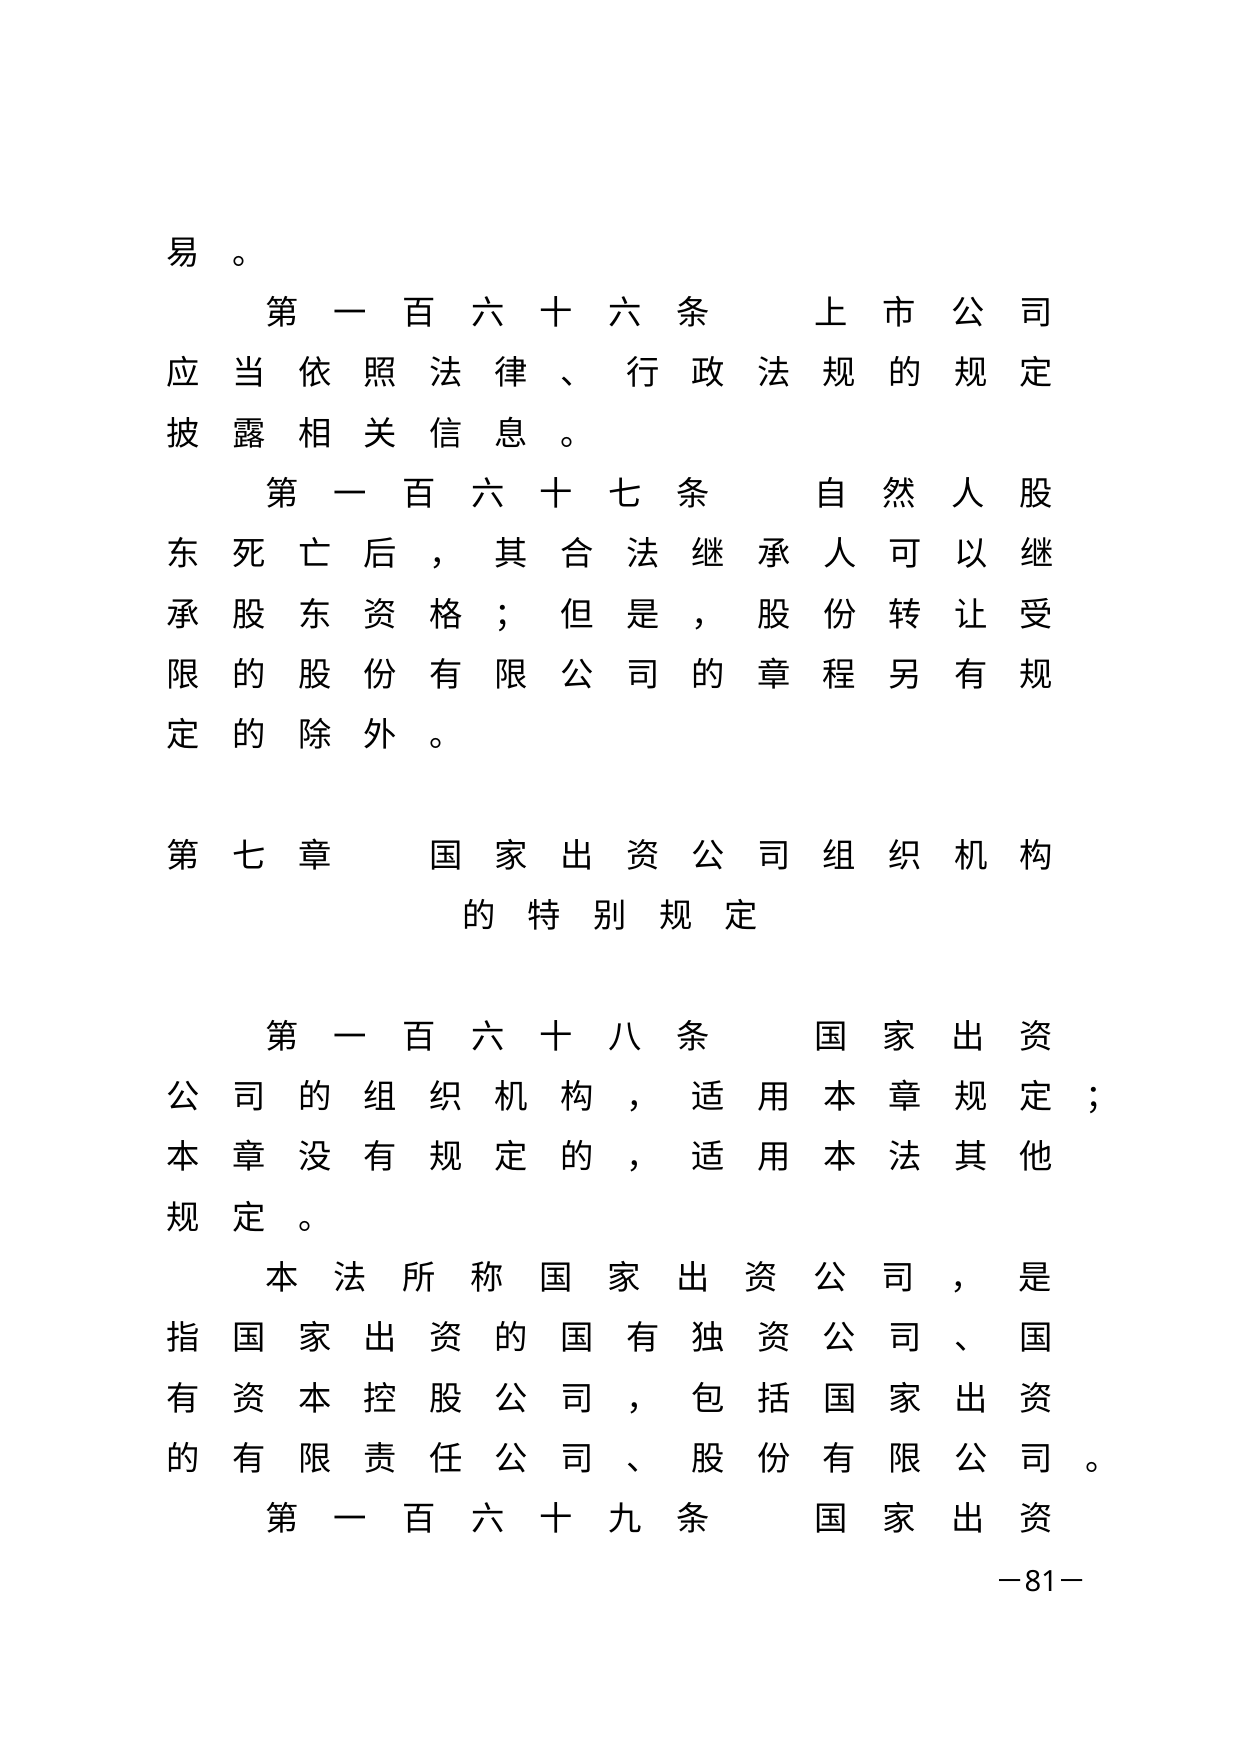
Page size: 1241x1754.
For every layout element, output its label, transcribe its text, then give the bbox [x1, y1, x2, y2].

text 第一百六十五条 上市公司的股票，依照有关法律、行政法规及证券交易所交易规则上市交易。 [167, 219, 1085, 280]
text 第一百六十七条 自然人股东死亡后，其合法继承人可以继承股东资格；但是，股份转让受限的股份有限公司的章程另有规定的除外。 [167, 461, 1085, 762]
text 第一百六十八条 国家出资公司的组织机构，适用本章规定；本章没有规定的，适用本法其他规定。 [167, 1003, 1085, 1245]
text 第七章 国家出资公司组织机构的特别规定 [167, 823, 1085, 943]
text 本法所称国家出资公司，是指国家出资的国有独资公司、国有资本控股公司，包括国家出资的有限责任公司、股份有限公司。 [167, 1245, 1085, 1486]
text 第一百六十九条 国家出资公司，由国务院或者地方人民政府分别代表国家依法履行出资人职责，享有出资人权益。国务院或者地方人民政府可以授权国有资产监督管理机构或者其他部门、机构代表本级人民政府对国家出资公司履行出资人职责。 [167, 1486, 1085, 1546]
text 第一百六十六条 上市公司应当依照法律、行政法规的规定披露相关信息。 [167, 280, 1085, 461]
